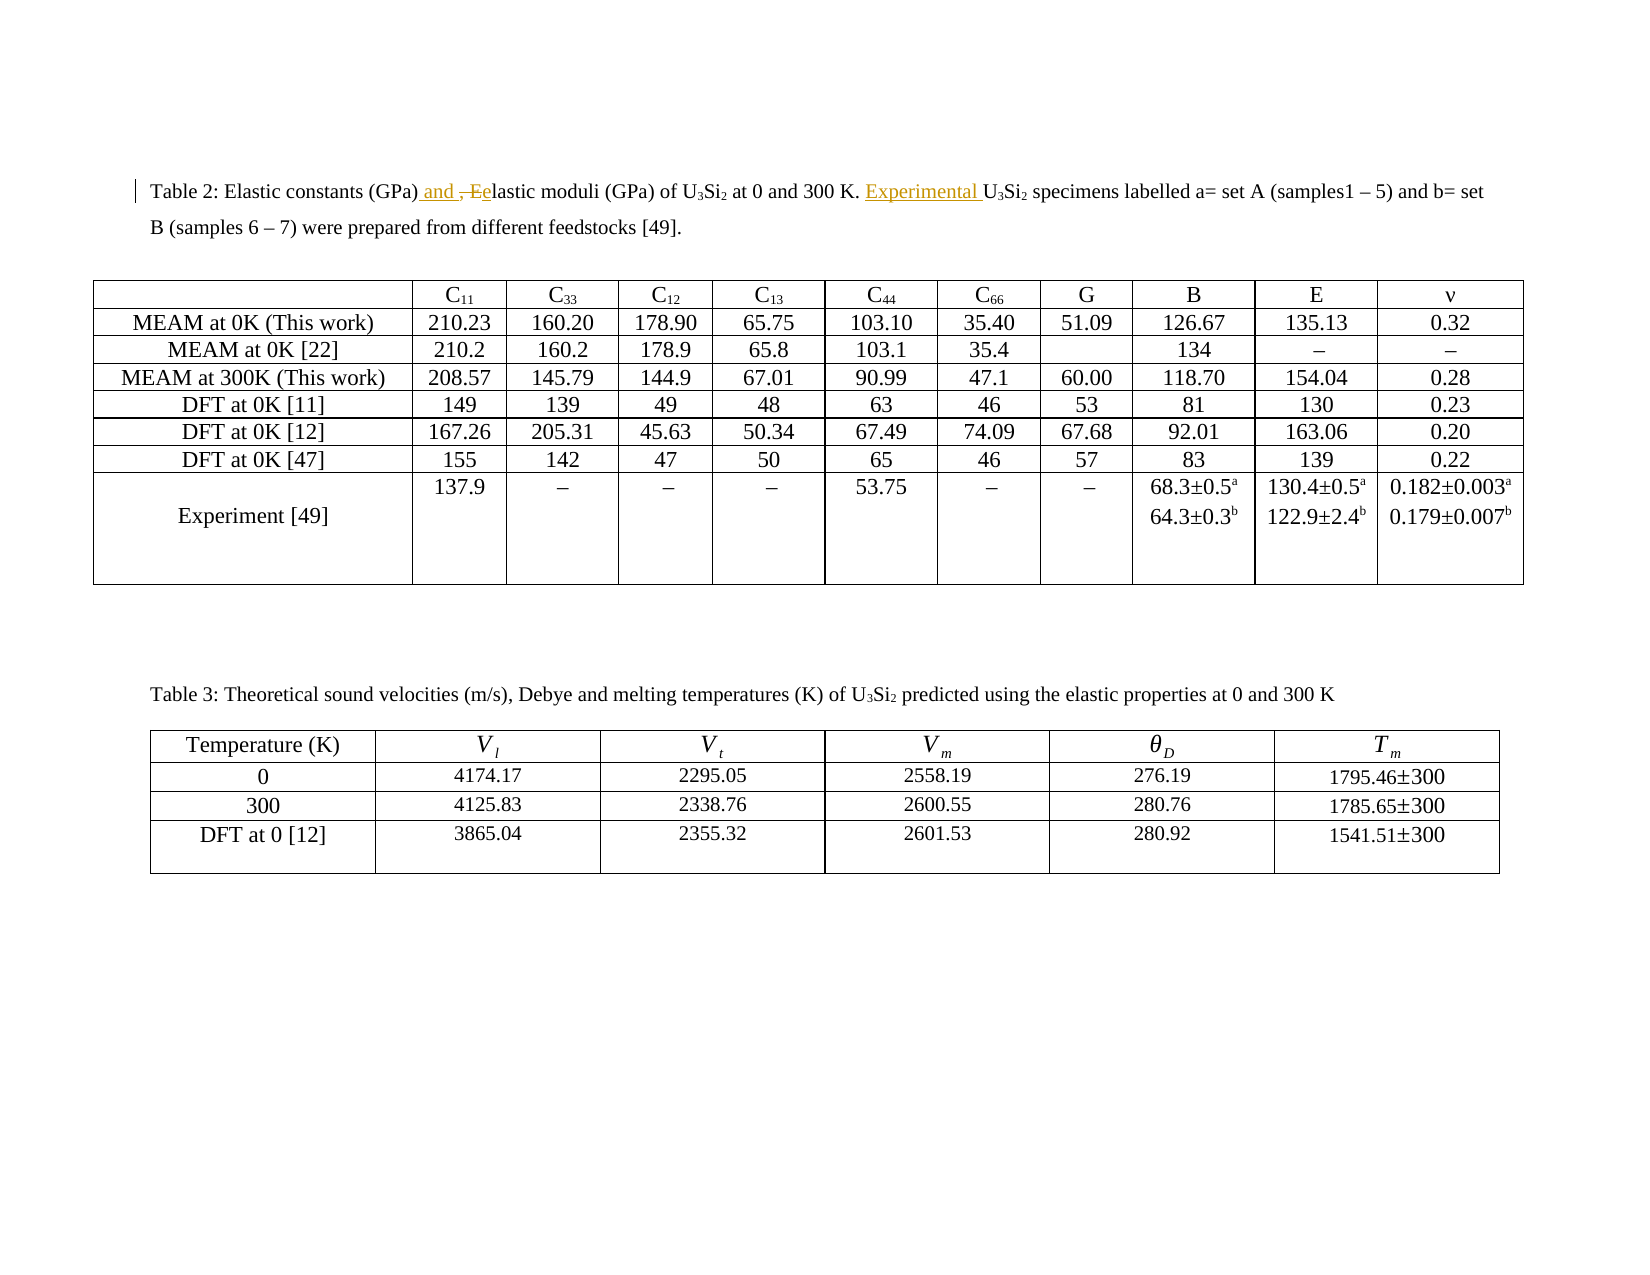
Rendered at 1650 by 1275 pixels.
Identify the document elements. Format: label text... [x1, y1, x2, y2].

text Table 3: Theoretical sound velocities (m/s), Debye and melting temperatures (K) of U3Si2 predicted using the elastic properties at 0 and 300 K [150, 682, 1500, 706]
table_header [826, 731, 1049, 762]
table_header C66 [938, 281, 1040, 308]
table_header ν [1378, 281, 1523, 308]
table_cell 142 [507, 446, 618, 472]
table_header [1050, 731, 1274, 762]
table_cell 47.1 [938, 364, 1040, 390]
table_cell [1041, 336, 1132, 363]
table_cell MEAM at 0K (This work) [94, 309, 412, 335]
table_header C13 [713, 281, 824, 308]
table_cell 134 [1133, 336, 1254, 363]
table_header C11 [413, 281, 506, 308]
table_cell 145.79 [507, 364, 618, 390]
table_cell 83 [1133, 446, 1254, 472]
table_cell – [1041, 473, 1132, 584]
table_header Temperature (K) [151, 731, 375, 762]
table_cell DFT at 0 [12] [151, 821, 375, 873]
table_cell 67.68 [1041, 419, 1132, 445]
table_cell 65 [826, 446, 937, 472]
table_cell 46 [938, 391, 1040, 417]
table_cell MEAM at 0K [22] [94, 336, 412, 363]
table_cell 53.75 [826, 473, 937, 584]
table_cell 0.22 [1378, 446, 1523, 472]
table_cell 0.32 [1378, 309, 1523, 335]
table_cell DFT at 0K [12] [94, 419, 412, 445]
table_cell 1541.51300 [1275, 821, 1499, 873]
table_cell 81 [1133, 391, 1254, 417]
table_cell 90.99 [826, 364, 937, 390]
table_cell 160.2 [507, 336, 618, 363]
table_cell 35.40 [938, 309, 1040, 335]
table_cell 2295.05 [601, 763, 824, 791]
table_cell 65.75 [713, 309, 824, 335]
table_cell 135.13 [1256, 309, 1377, 335]
table_cell 178.90 [619, 309, 712, 335]
table_cell 57 [1041, 446, 1132, 472]
table_cell 155 [413, 446, 506, 472]
table_cell 74.09 [938, 419, 1040, 445]
table_cell 65.8 [713, 336, 824, 363]
table_cell 45.63 [619, 419, 712, 445]
table_cell 2338.76 [601, 792, 824, 819]
table_cell – [619, 473, 712, 584]
table_header C44 [826, 281, 937, 308]
table_cell 137.9 [413, 473, 506, 584]
table_cell 2355.32 [601, 821, 824, 873]
table_header G [1041, 281, 1132, 308]
table_cell 103.10 [826, 309, 937, 335]
table_cell 210.23 [413, 309, 506, 335]
table_cell 63 [826, 391, 937, 417]
table_cell 1795.46300 [1275, 763, 1499, 791]
table_cell 163.06 [1256, 419, 1377, 445]
table_cell 130 [1256, 391, 1377, 417]
table_cell 210.2 [413, 336, 506, 363]
table_cell – [713, 473, 824, 584]
table_cell 149 [413, 391, 506, 417]
table_cell 178.9 [619, 336, 712, 363]
table_cell 205.31 [507, 419, 618, 445]
table_cell 48 [713, 391, 824, 417]
table_header [601, 731, 824, 762]
table_cell 0 [151, 763, 375, 791]
table_cell 1785.65300 [1275, 792, 1499, 819]
table_cell 2558.19 [826, 763, 1049, 791]
table_header B [1133, 281, 1254, 308]
table_cell 0.182±0.003a 0.179±0.007b [1378, 473, 1523, 584]
table_cell 67.49 [826, 419, 937, 445]
table_header [376, 731, 600, 762]
table_cell 0.20 [1378, 419, 1523, 445]
table_cell 4174.17 [376, 763, 600, 791]
table_cell 160.20 [507, 309, 618, 335]
table_cell 126.67 [1133, 309, 1254, 335]
table_header C12 [619, 281, 712, 308]
table_cell 139 [1256, 446, 1377, 472]
table_cell 60.00 [1041, 364, 1132, 390]
table_cell DFT at 0K [47] [94, 446, 412, 472]
table_cell 280.76 [1050, 792, 1274, 819]
table_cell 35.4 [938, 336, 1040, 363]
table_header E [1256, 281, 1377, 308]
table_cell 92.01 [1133, 419, 1254, 445]
table_cell DFT at 0K [11] [94, 391, 412, 417]
table_cell – [938, 473, 1040, 584]
table_cell 3865.04 [376, 821, 600, 873]
table_cell 276.19 [1050, 763, 1274, 791]
table_cell Experiment [49] [94, 473, 412, 584]
table_cell 208.57 [413, 364, 506, 390]
table_cell MEAM at 300K (This work) [94, 364, 412, 390]
table_cell 167.26 [413, 419, 506, 445]
table_cell 51.09 [1041, 309, 1132, 335]
table_cell 154.04 [1256, 364, 1377, 390]
table_cell – [1256, 336, 1377, 363]
table_cell 2600.55 [826, 792, 1049, 819]
text Table 2: Elastic constants (GPa)lastic moduli (GPa) of U3Si2 at 0 and 300 K. U3Si2 specimens labelled a= set A (samples1 – 5) and b= set B (samples 6 – 7) were prepared from different feedstocks [49]. [150, 179, 1500, 239]
table_cell 139 [507, 391, 618, 417]
table_header C33 [507, 281, 618, 308]
table_cell 53 [1041, 391, 1132, 417]
table_cell 50.34 [713, 419, 824, 445]
table_cell 47 [619, 446, 712, 472]
table_cell 300 [151, 792, 375, 819]
table_cell 0.28 [1378, 364, 1523, 390]
table_cell 144.9 [619, 364, 712, 390]
table_cell 280.92 [1050, 821, 1274, 873]
table_cell 103.1 [826, 336, 937, 363]
table_cell 0.23 [1378, 391, 1523, 417]
table_cell 68.3±0.5a 64.3±0.3b [1133, 473, 1254, 584]
table_cell 4125.83 [376, 792, 600, 819]
table_header [1275, 731, 1499, 762]
table_cell 49 [619, 391, 712, 417]
table_cell 130.4±0.5a 122.9±2.4b [1256, 473, 1377, 584]
table_cell 67.01 [713, 364, 824, 390]
table_cell 46 [938, 446, 1040, 472]
table_cell 2601.53 [826, 821, 1049, 873]
table_cell – [507, 473, 618, 584]
table_header [94, 281, 412, 308]
table_cell – [1378, 336, 1523, 363]
table_cell 118.70 [1133, 364, 1254, 390]
table_cell 50 [713, 446, 824, 472]
